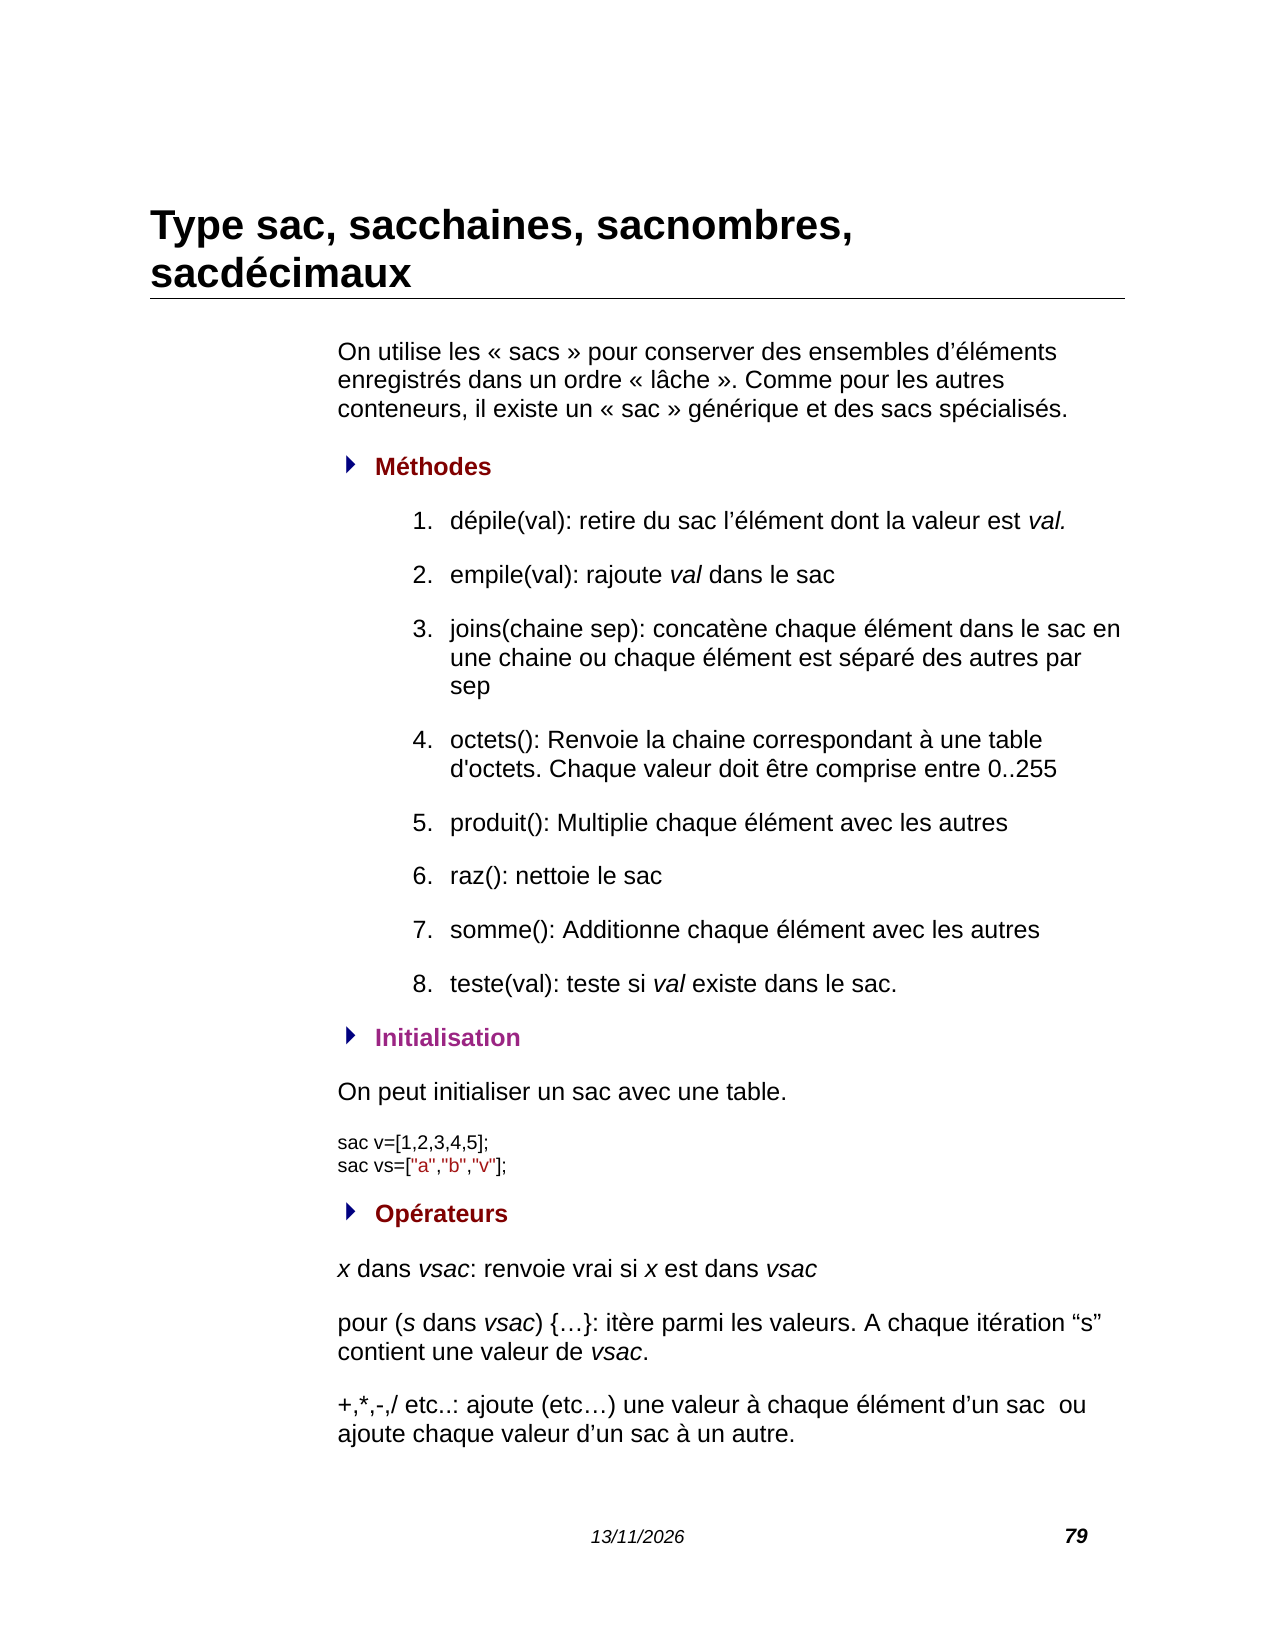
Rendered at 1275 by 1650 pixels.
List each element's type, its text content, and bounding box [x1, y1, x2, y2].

subtitle Type sac, sacchaines, sacnombres, sacdécimaux [150, 200, 1125, 298]
text On peut initialiser un sac avec une table. [337, 1077, 1125, 1106]
text sac vs=["a","b","v"]; [337, 1154, 1125, 1176]
subtitle Initialisation [337, 1022, 1125, 1052]
list raz(): nettoie le sac [412, 861, 1125, 890]
text pour (s dans vsac) {…}: itère parmi les valeurs. A chaque itération “s” contient une valeur de vsac. [337, 1308, 1125, 1365]
list teste(val): teste si val existe dans le sac. [412, 969, 1125, 997]
list produit(): Multiplie chaque élément avec les autres [412, 807, 1125, 836]
text +,*,-,/ etc..: ajoute (etc…) une valeur à chaque élément d’un sac ou ajoute chaque valeur d’un sac à un autre. [337, 1390, 1125, 1448]
list somme(): Additionne chaque élément avec les autres [412, 915, 1125, 944]
list octets(): Renvoie la chaine correspondant à une table d'octets. Chaque valeur doit être comprise entre 0..255 [412, 725, 1125, 782]
text sac v=[1,2,3,4,5]; [337, 1131, 1125, 1154]
text On utilise les « sacs » pour conserver des ensembles d’éléments enregistrés dans un ordre « lâche ». Comme pour les autres conteneurs, il existe un « sac » générique et des sacs spécialisés. [337, 336, 1125, 423]
subtitle Méthodes [337, 451, 1125, 481]
text x dans vsac: renvoie vrai si x est dans vsac [337, 1254, 1125, 1283]
list empile(val): rajoute val dans le sac [412, 560, 1125, 589]
subtitle Opérateurs [337, 1199, 1125, 1229]
list joins(chaine sep): concatène chaque élément dans le sac en une chaine ou chaque élément est séparé des autres par sep [412, 614, 1125, 700]
list dépile(val): retire du sac l’élément dont la valeur est val. [412, 506, 1125, 535]
